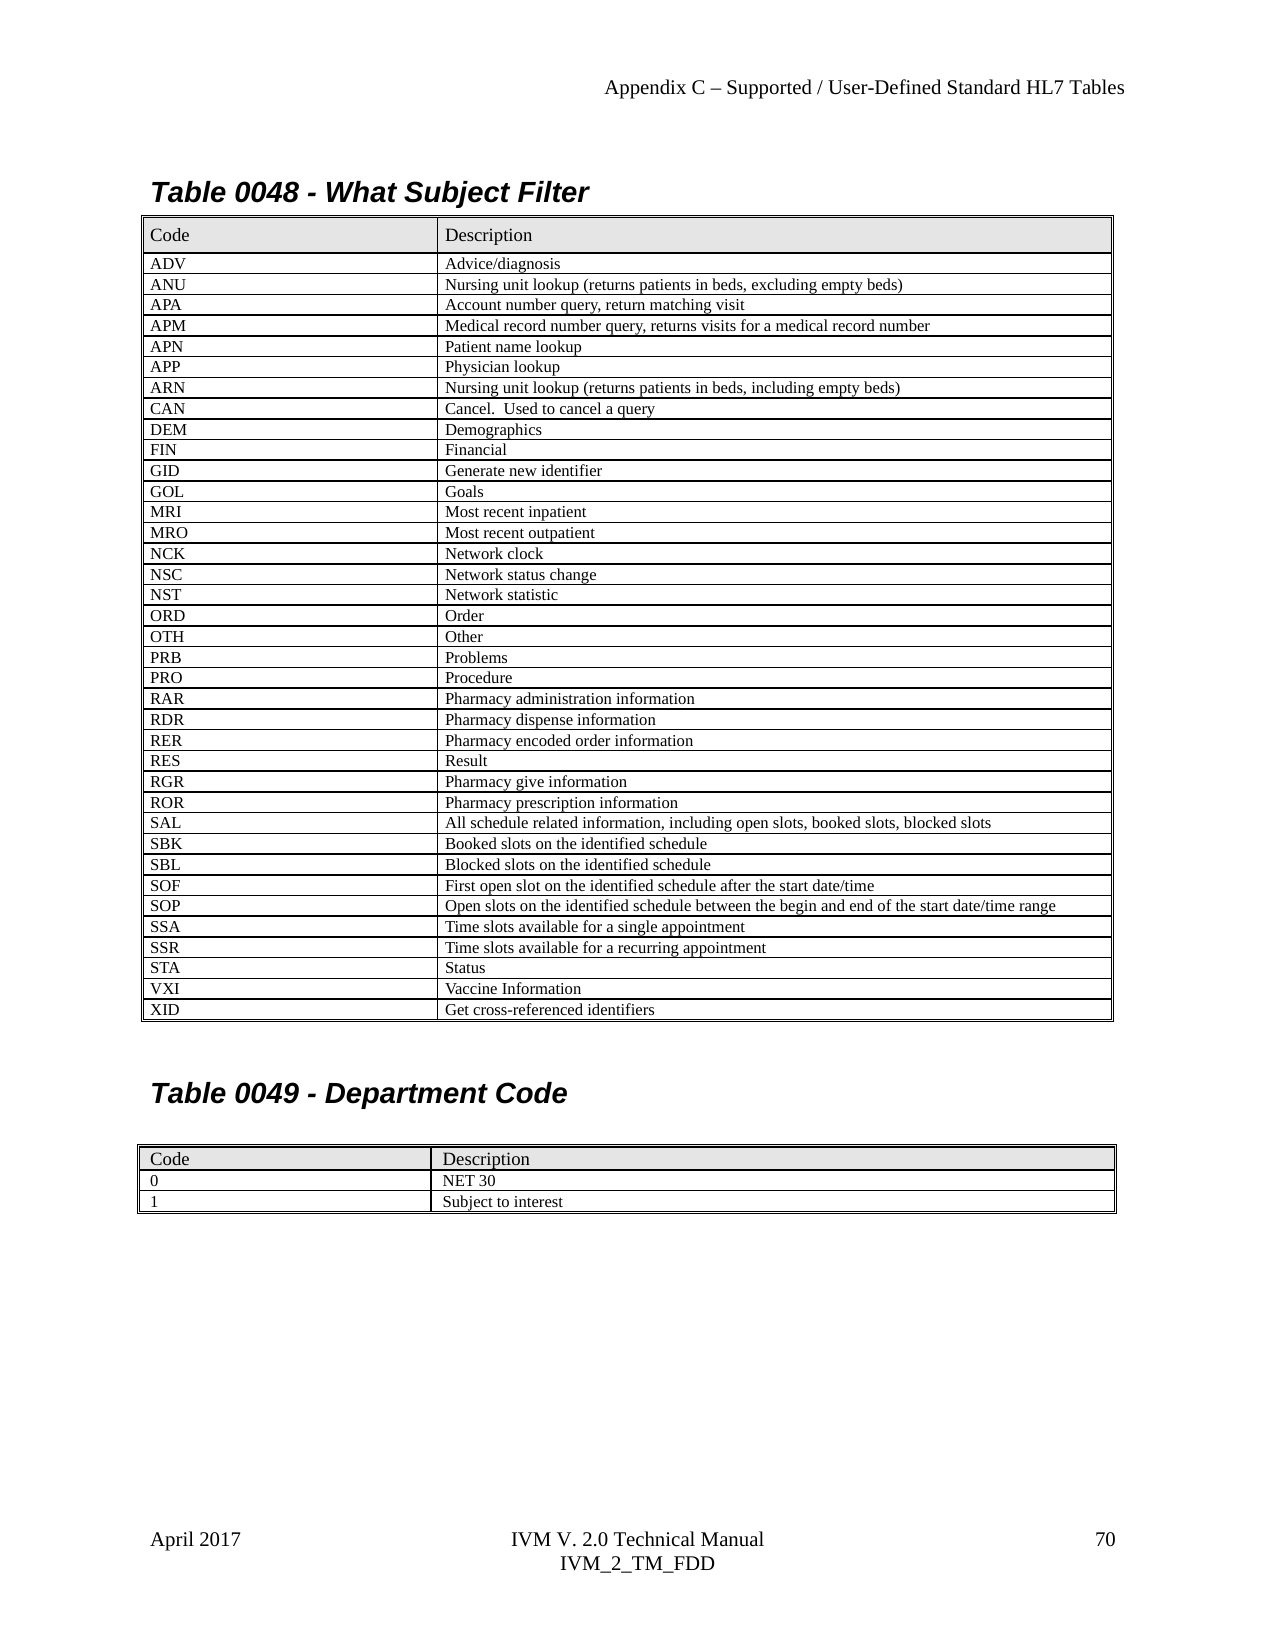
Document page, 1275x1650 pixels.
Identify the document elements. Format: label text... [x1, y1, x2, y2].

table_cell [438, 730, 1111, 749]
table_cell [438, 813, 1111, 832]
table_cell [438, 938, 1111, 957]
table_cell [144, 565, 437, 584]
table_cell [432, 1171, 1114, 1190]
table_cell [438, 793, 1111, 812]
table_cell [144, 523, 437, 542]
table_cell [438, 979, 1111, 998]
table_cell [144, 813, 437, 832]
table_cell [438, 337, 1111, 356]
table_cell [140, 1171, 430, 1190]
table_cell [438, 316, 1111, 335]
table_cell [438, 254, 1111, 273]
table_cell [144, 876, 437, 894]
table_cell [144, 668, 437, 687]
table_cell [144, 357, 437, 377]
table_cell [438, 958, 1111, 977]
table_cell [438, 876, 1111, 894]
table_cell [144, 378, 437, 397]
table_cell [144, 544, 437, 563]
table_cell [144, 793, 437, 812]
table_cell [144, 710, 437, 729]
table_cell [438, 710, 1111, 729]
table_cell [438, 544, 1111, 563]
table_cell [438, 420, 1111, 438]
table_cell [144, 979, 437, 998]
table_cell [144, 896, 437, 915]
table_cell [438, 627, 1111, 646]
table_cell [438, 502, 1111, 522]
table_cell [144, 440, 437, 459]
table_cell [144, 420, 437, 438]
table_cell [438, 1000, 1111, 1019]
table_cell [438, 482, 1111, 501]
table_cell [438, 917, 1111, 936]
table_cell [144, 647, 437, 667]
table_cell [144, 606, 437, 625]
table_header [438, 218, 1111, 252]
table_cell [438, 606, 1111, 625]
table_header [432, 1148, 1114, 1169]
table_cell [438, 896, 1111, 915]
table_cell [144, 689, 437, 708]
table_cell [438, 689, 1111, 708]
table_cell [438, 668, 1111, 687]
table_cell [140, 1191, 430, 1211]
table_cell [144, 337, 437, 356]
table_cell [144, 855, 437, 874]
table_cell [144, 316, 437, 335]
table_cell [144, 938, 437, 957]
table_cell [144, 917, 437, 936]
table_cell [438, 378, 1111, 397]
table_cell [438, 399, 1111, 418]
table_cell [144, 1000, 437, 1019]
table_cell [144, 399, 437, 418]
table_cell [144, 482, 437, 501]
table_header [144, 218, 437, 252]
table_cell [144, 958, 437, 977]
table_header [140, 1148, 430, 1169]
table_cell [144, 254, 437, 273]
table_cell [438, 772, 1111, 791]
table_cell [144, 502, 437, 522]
subtitle Table 0049 - Department Code [150, 1076, 1125, 1109]
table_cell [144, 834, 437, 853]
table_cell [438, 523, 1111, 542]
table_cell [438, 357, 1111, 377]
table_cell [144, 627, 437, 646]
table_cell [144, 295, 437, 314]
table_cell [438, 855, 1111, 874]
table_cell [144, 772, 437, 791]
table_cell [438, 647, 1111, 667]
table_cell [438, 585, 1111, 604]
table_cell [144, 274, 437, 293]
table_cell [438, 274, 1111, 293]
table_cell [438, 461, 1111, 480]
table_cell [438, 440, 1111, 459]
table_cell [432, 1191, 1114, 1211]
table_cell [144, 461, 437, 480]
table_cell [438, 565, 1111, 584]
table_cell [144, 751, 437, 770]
subtitle Table 0048 - What Subject Filter [150, 175, 1125, 208]
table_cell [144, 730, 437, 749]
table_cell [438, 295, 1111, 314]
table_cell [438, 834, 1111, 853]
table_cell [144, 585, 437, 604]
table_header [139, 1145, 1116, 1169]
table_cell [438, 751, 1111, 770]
